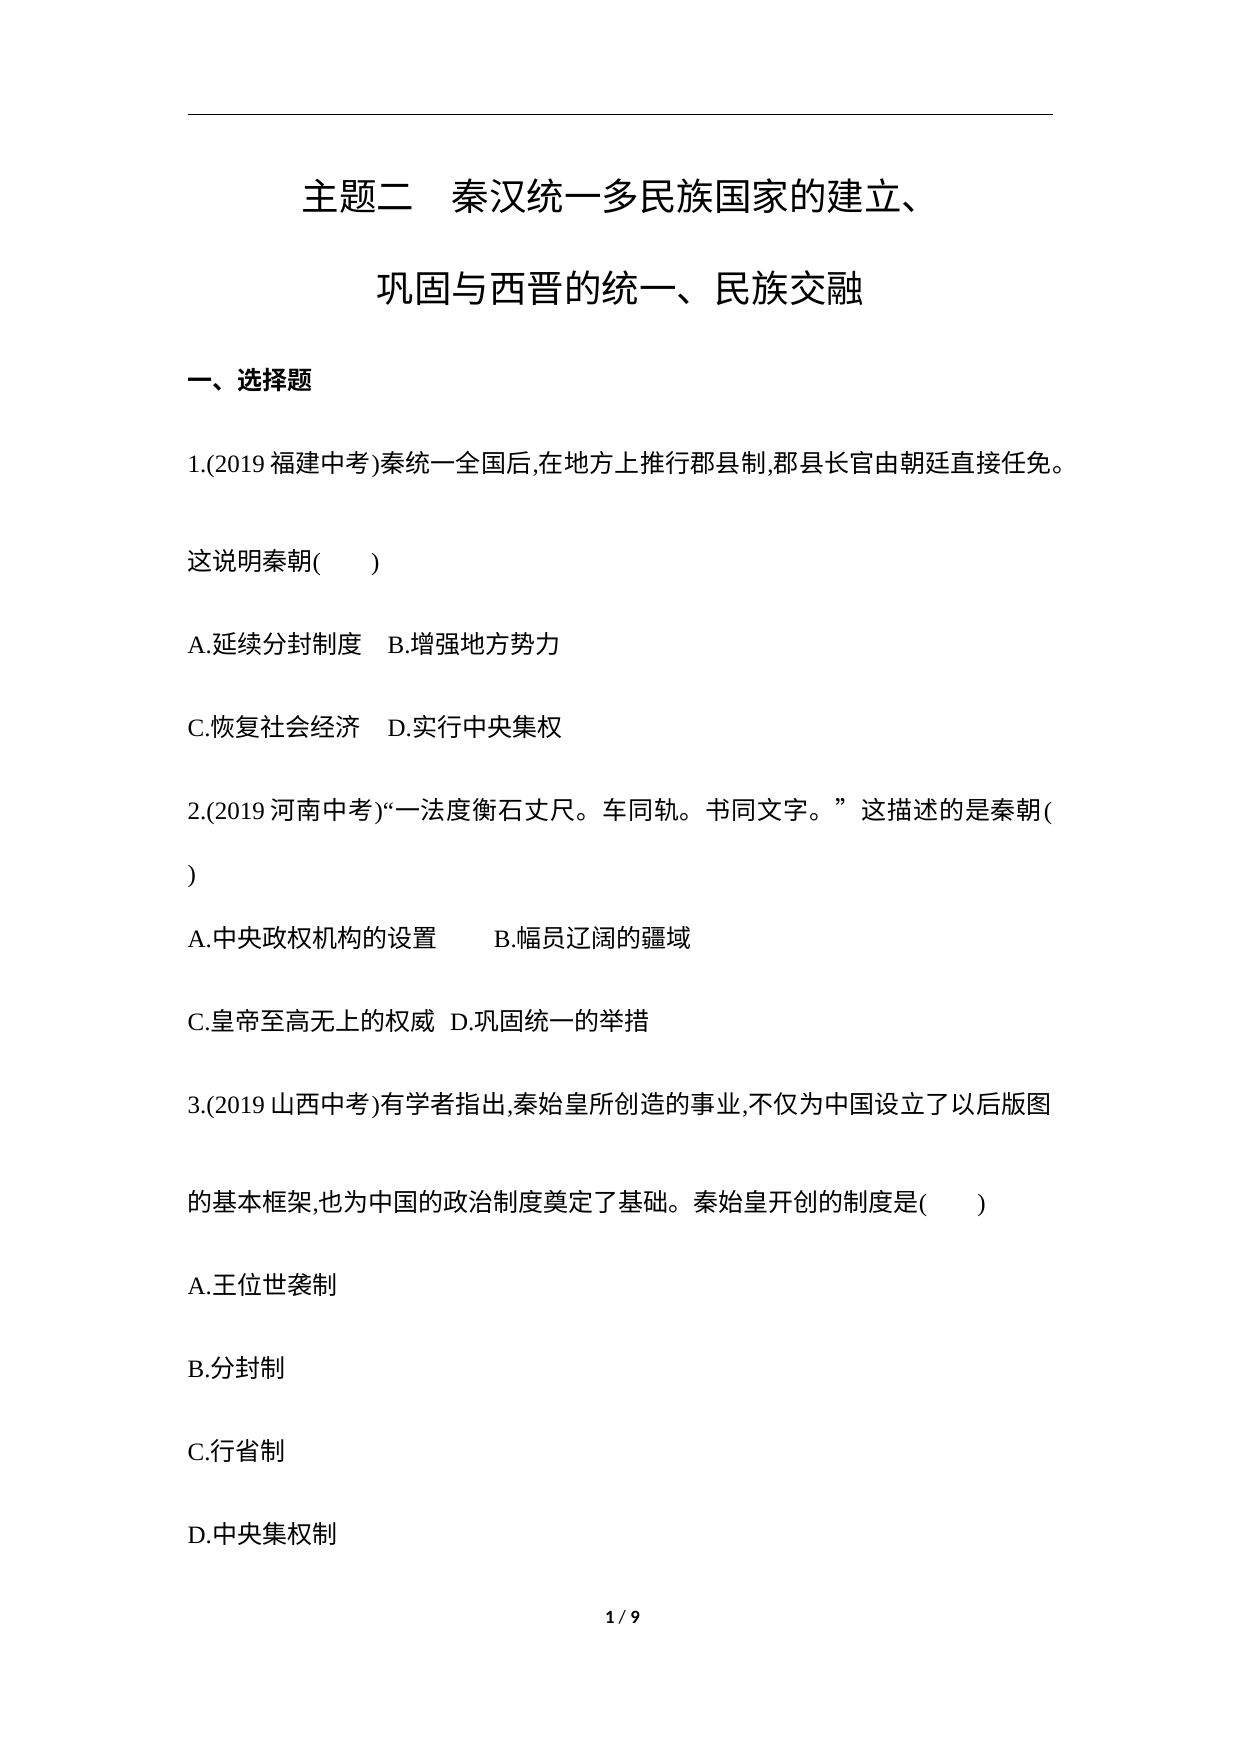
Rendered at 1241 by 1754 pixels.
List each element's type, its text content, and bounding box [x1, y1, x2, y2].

text 一、选择题 [187, 346, 1053, 411]
text 3.(2019山西中考)有学者指出,秦始皇所创造的事业,不仅为中国设立了以后版图的基本框架,也为中国的政治制度奠定了基础。秦始皇开创的制度是( ) [187, 1071, 1053, 1233]
text C.皇帝至高无上的权威 D.巩固统一的举措 [187, 987, 1053, 1052]
text 主题二 秦汉统一多民族国家的建立、 [187, 162, 1053, 227]
text C.行省制 [187, 1417, 1053, 1482]
text A.王位世袭制 [187, 1251, 1053, 1316]
text D.中央集权制 [187, 1501, 1053, 1566]
text C.恢复社会经济 D.实行中央集权 [187, 693, 1053, 758]
text B.分封制 [187, 1334, 1053, 1399]
text A.延续分封制度 B.增强地方势力 [187, 610, 1053, 675]
text 巩固与西晋的统一、民族交融 [187, 254, 1053, 319]
text 2.(2019河南中考)“一法度衡石丈尺。车同轨。书同文字。”这描述的是秦朝( ) [187, 776, 1053, 890]
text 1.(2019福建中考)秦统一全国后,在地方上推行郡县制,郡县长官由朝廷直接任免。这说明秦朝( ) [187, 429, 1053, 592]
text A.中央政权机构的设置 B.幅员辽阔的疆域 [187, 904, 1053, 969]
